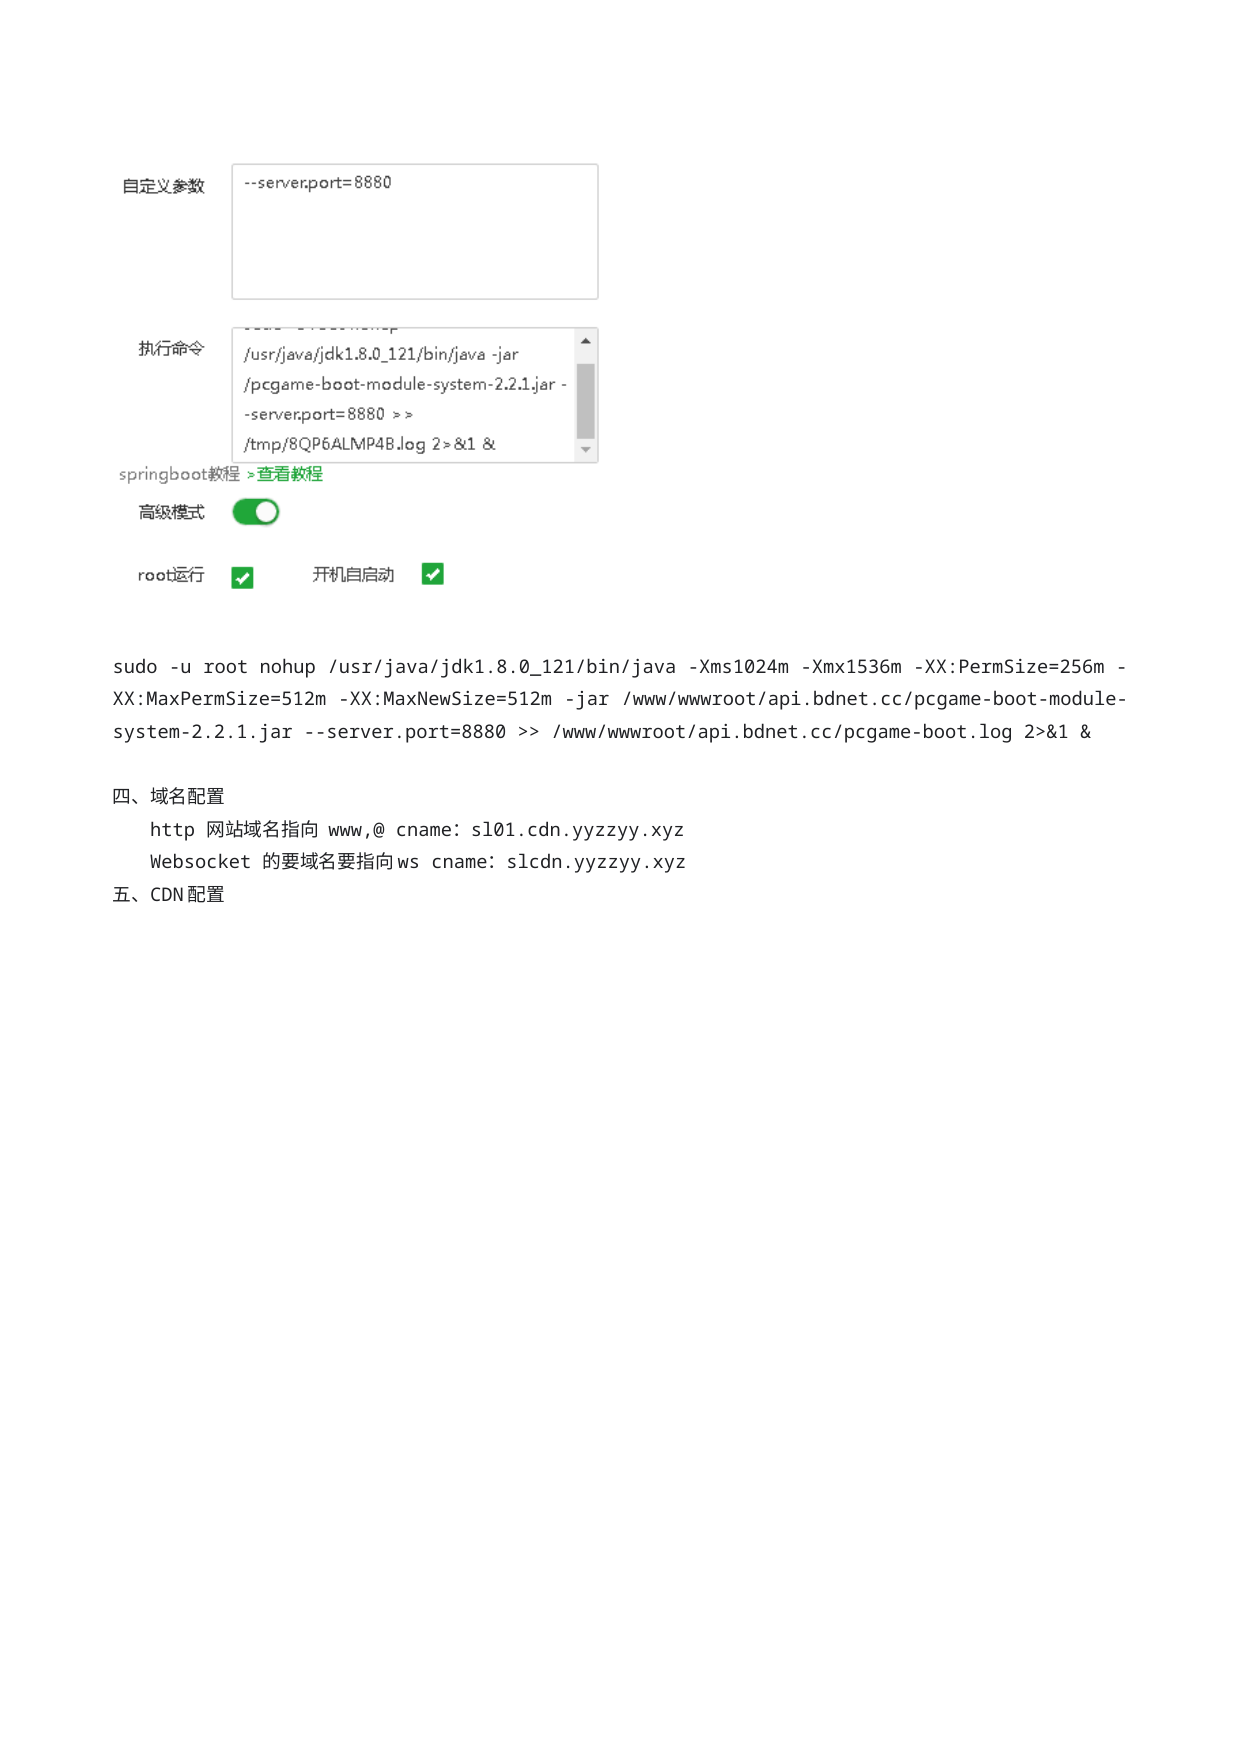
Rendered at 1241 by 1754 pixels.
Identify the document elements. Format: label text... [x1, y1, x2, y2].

list CDN配置 [112, 877, 1128, 909]
list sudo -u root nohup /usr/java/jdk1.8.0_121/bin/java -Xms1024m -Xmx1536m -XX:PermSize=256m -XX:MaxPermSize=512m -XX:MaxNewSize=512m -jar /www/wwwroot/api.bdnet.cc/pcgame-boot-module-system-2.2.1.jar --server.port=8880 >> /www/wwwroot/api.bdnet.cc/pcgame-boot.log 2>&1 & [112, 649, 1128, 747]
list 域名配置 [112, 779, 1128, 812]
list http 网站域名指向 www,@ cname：sl01.cdn.yyzzyy.xyz [112, 812, 1128, 844]
picture [112, 162, 690, 623]
list Websocket 的要域名要指向ws cname：slcdn.yyzzyy.xyz [112, 844, 1128, 877]
